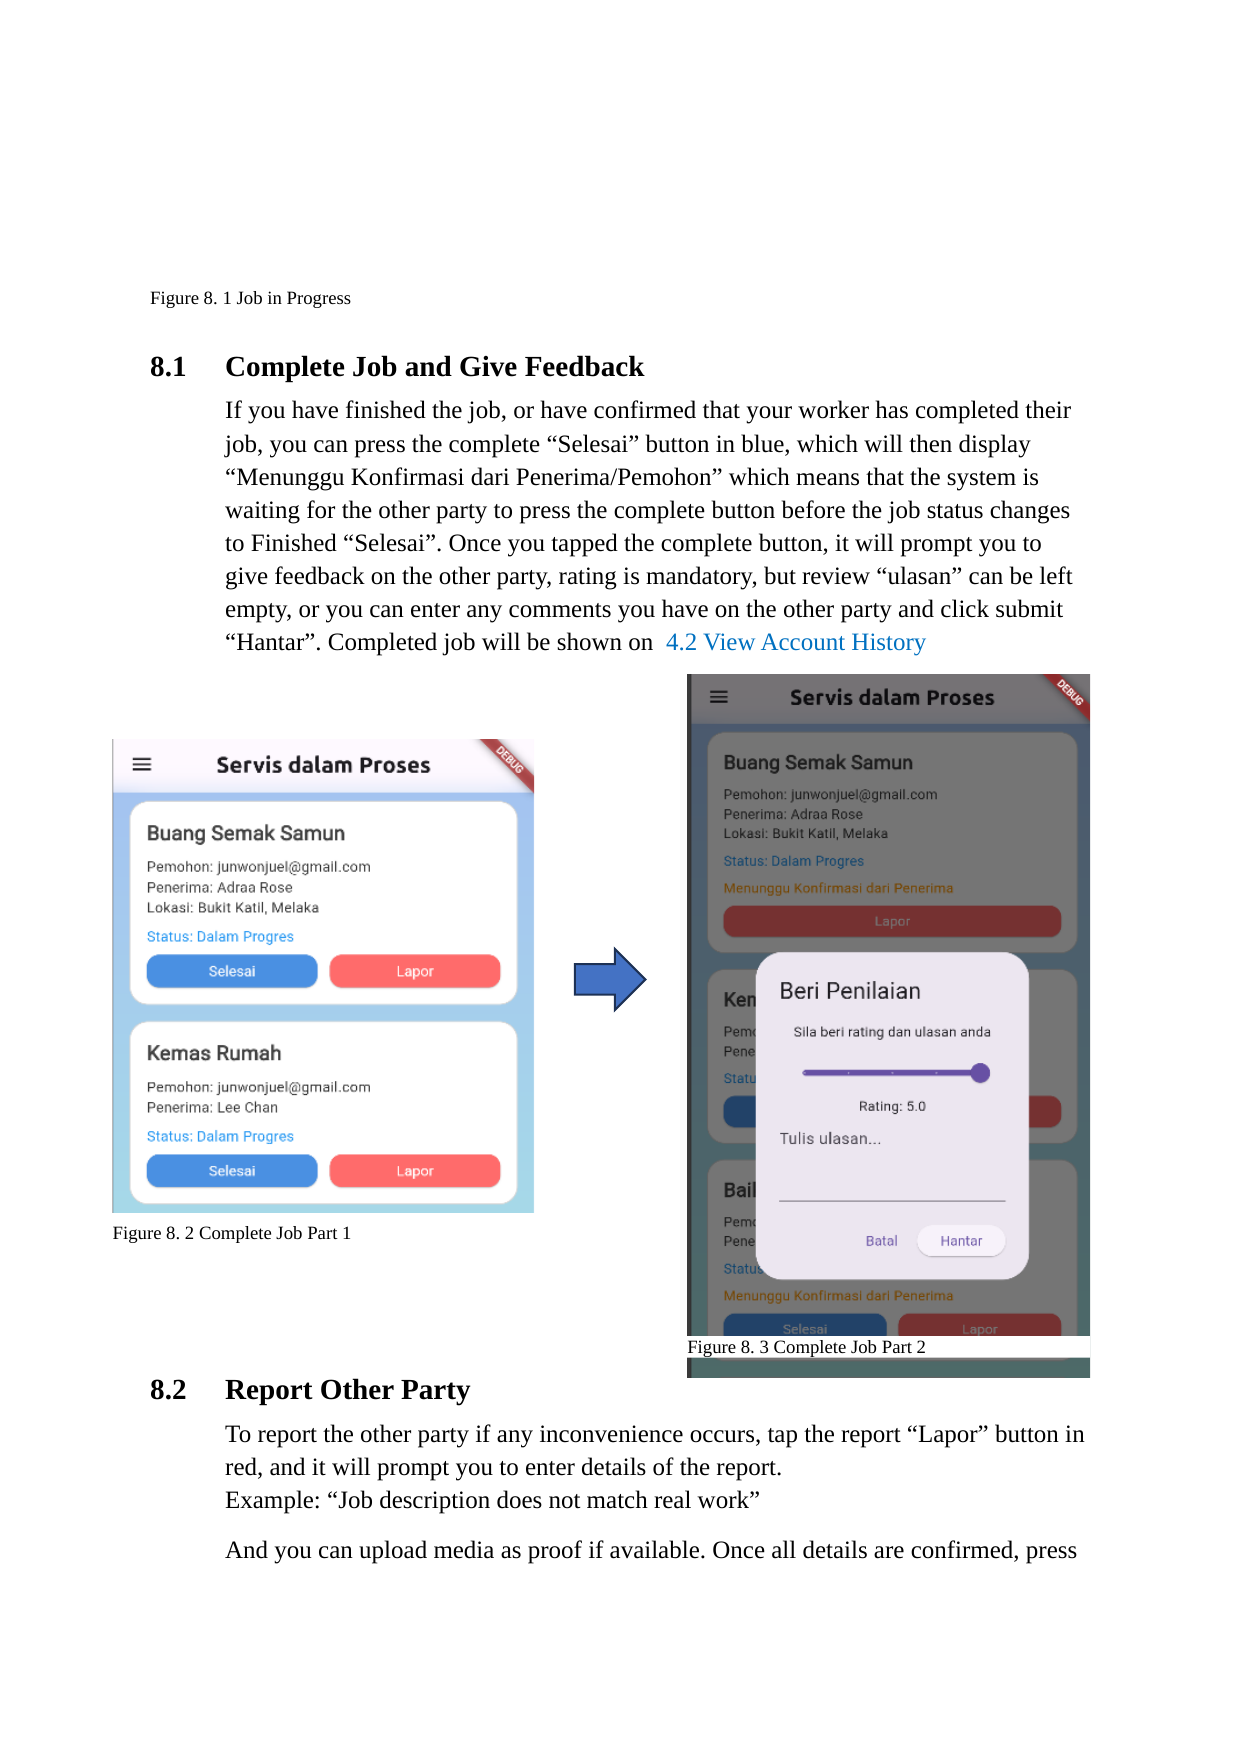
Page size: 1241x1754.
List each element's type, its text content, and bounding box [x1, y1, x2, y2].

text And you can upload media as proof if available. Once all details are confirmed, press [150, 1535, 1090, 1563]
picture [687, 674, 1091, 1336]
subtitle 8.1 Complete Job and Give Feedback [150, 349, 1090, 382]
text If you have finished the job, or have confirmed that your worker has completed their job, you can press the complete “Selesai” button in blue, which will then display “Menunggu Konfirmasi dari Penerima/Pemohon” which means that the system is waiting for the other party to press the complete button before the job status changes to Finished “Selesai”. Once you tapped the complete button, it will prompt you to give feedback on the other party, rating is mandatory, but review “ulasan” can be left empty, or you can enter any comments you have on the other party and click submit “Hantar”. Completed job will be shown on View Account History [225, 396, 1090, 656]
subtitle 8.2 Report Other Party [150, 1372, 1090, 1406]
picture [687, 1358, 1091, 1378]
text To report the other party if any inconvenience occurs, tap the report “Lapor” button in red, and it will prompt you to enter details of the report. Example: “Job description does not match real work” [150, 1419, 1090, 1514]
picture [112, 739, 535, 1213]
